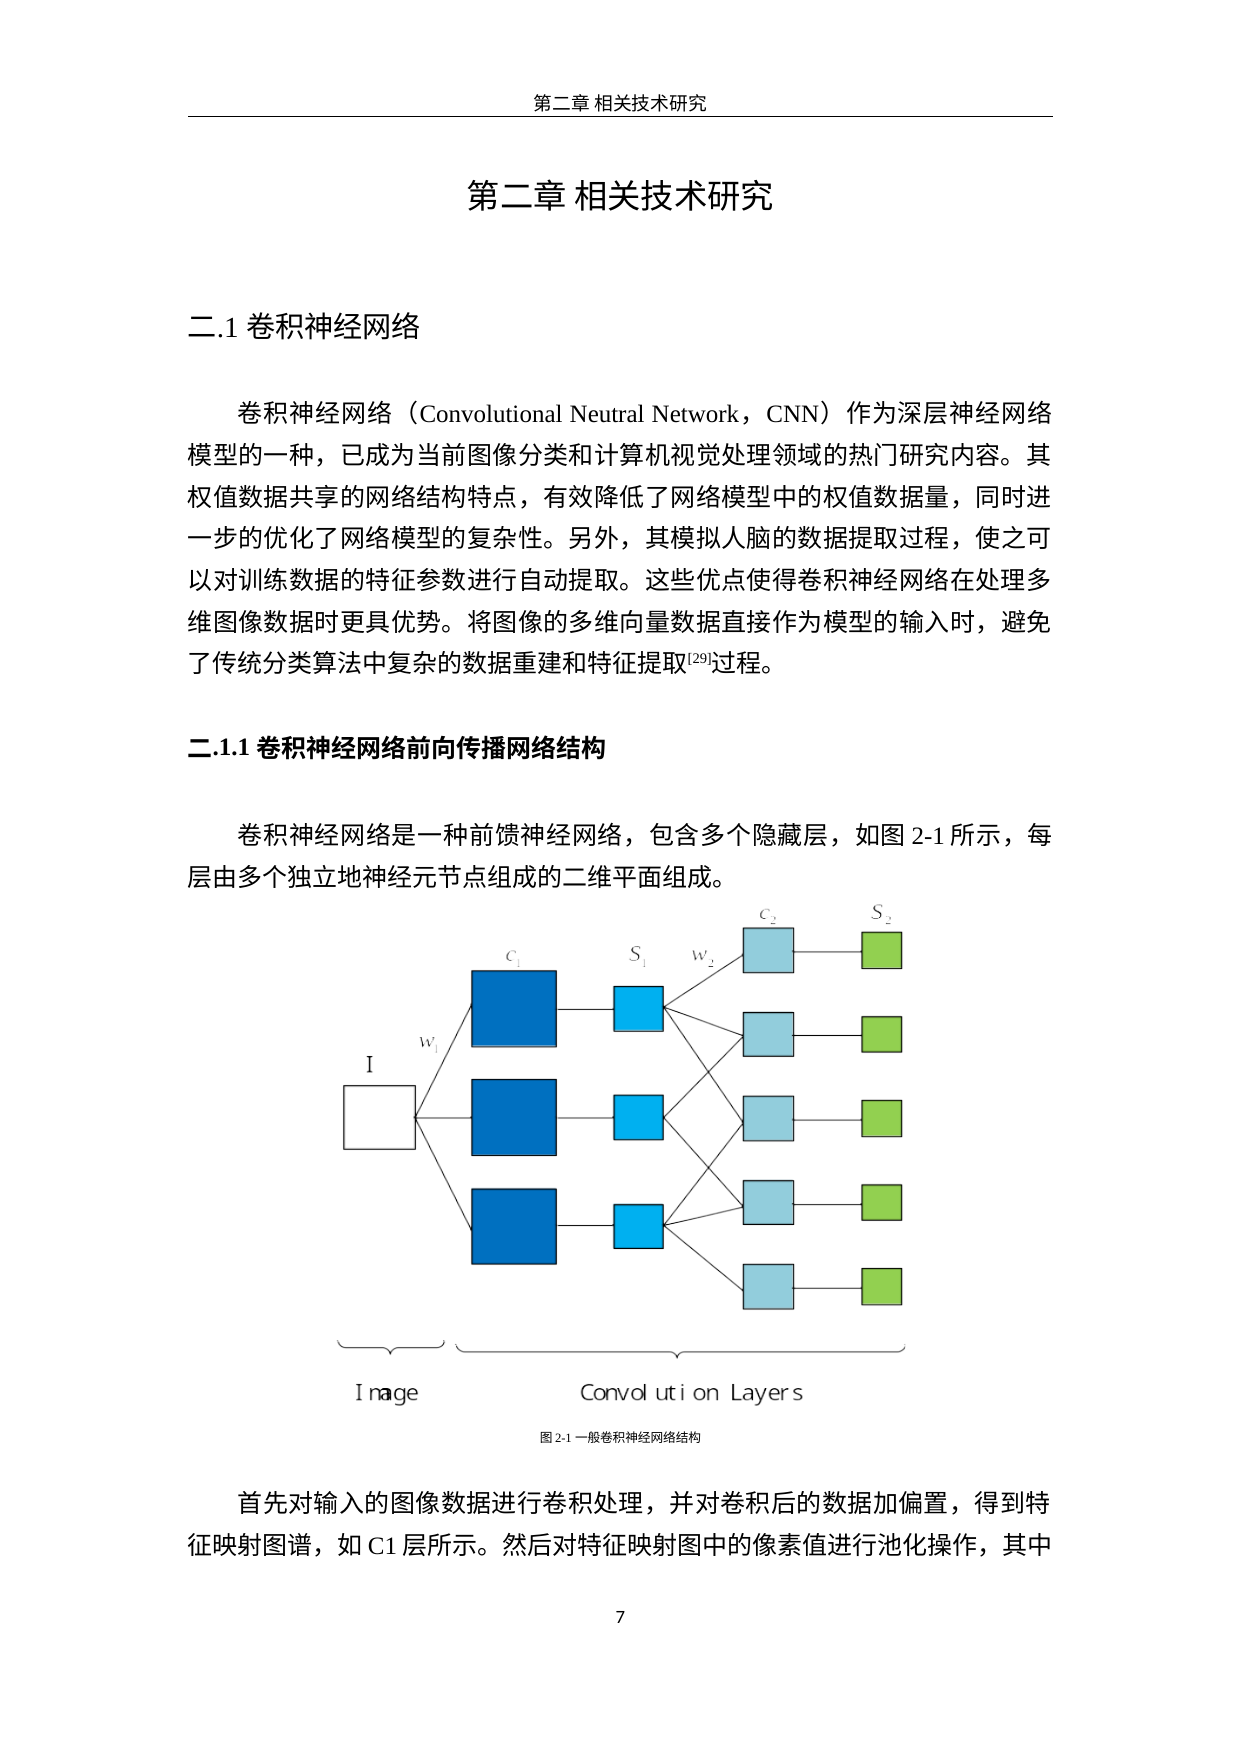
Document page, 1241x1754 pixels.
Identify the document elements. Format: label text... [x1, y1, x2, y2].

text 卷积神经网络（Convolutional Neutral Network，CNN）作为深层神经网络模型的一种，已成为当前图像分类和计算机视觉处理领域的热门研究内容。其权值数据共享的网络结构特点，有效降低了网络模型中的权值数据量，同时进一步的优化了网络模型的复杂性。另外，其模拟人脑的数据提取过程，使之可以对训练数据的特征参数进行自动提取。这些优点使得卷积神经网络在处理多维图像数据时更具优势。将图像的多维向量数据直接作为模型的输入时，避免了传统分类算法中复杂的数据重建和特征提取[29]过程。 [187, 389, 1053, 681]
text 相关技术研究 [187, 162, 1053, 227]
text 卷积神经网络是一种前馈神经网络，包含多个隐藏层，如图2-1所示，每层由多个独立地神经元节点组成的二维平面组成。 [187, 811, 1053, 894]
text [187, 1479, 1053, 1563]
text 卷积神经网络 [187, 292, 1053, 357]
text 图2-1 一般卷积神经网络结构 [187, 1414, 1053, 1447]
text 卷积神经网络前向传播网络结构 [187, 714, 1053, 779]
